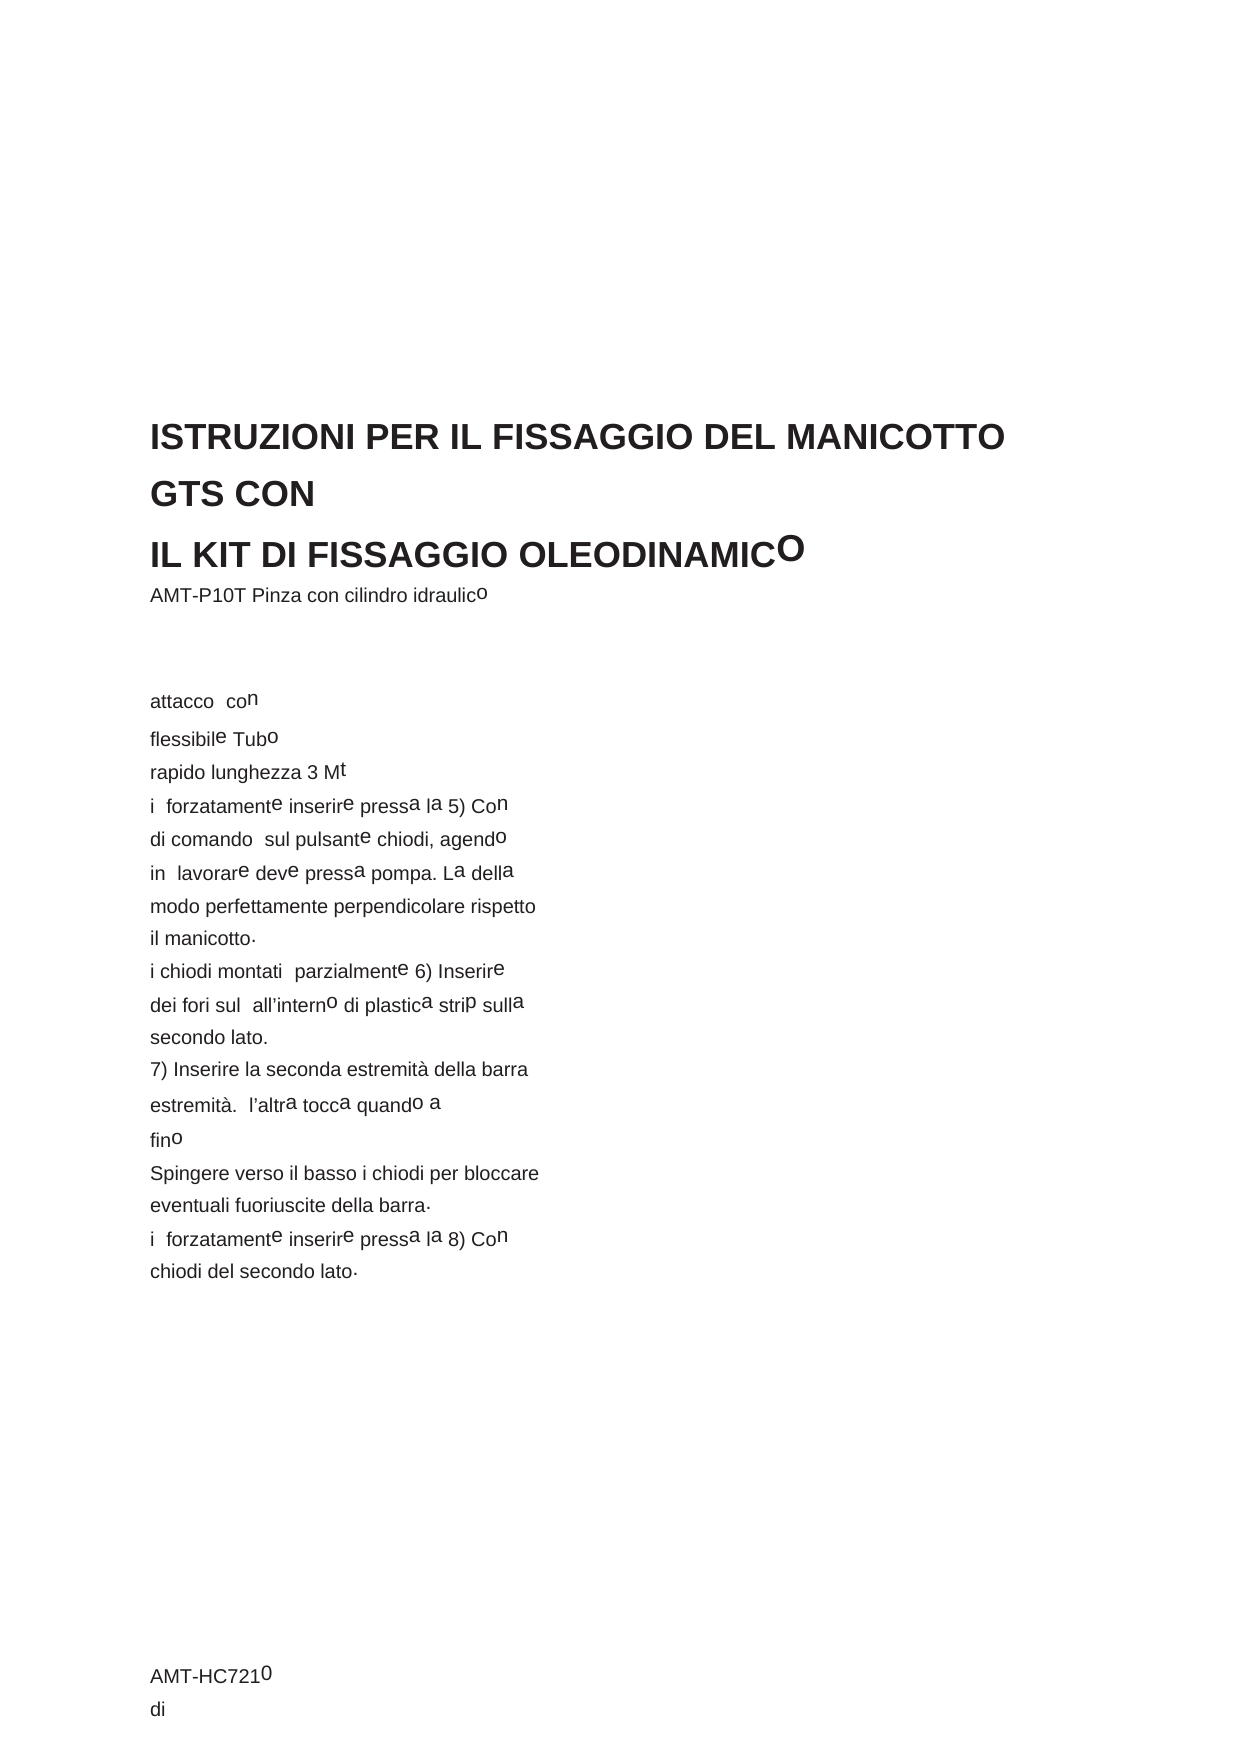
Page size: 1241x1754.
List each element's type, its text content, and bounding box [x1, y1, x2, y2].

text AMT-HC7210 [150, 1655, 1090, 1687]
text il manicotto. [150, 917, 1090, 949]
text 7) Inserire la seconda estremità della barra [150, 1048, 1090, 1080]
text dei fori sul all’interno di plastica strip sulla [150, 983, 1090, 1015]
text ISTRUZIONI PER IL FISSAGGIO DEL MANICOTTO GTS CON [150, 397, 1090, 514]
text modo perfettamente perpendicolare rispetto [150, 884, 1090, 917]
text AMT-P10T Pinza con cilindro idraulico [150, 573, 1090, 606]
text eventuali fuoriuscite della barra. [150, 1183, 1090, 1216]
text flessibile Tubo [150, 714, 1090, 751]
text secondo lato. [150, 1015, 1090, 1048]
text fino [150, 1118, 1090, 1151]
text chiodi del secondo lato. [150, 1250, 1090, 1282]
text di [150, 1687, 1090, 1719]
text IL KIT DI FISSAGGIO OLEODINAMICO [150, 514, 1090, 573]
text attacco con [150, 676, 1090, 712]
text in lavorare deve pressa pompa. La della [150, 851, 1090, 884]
text estremità. l’altra tocca quando a [150, 1080, 1090, 1117]
text rapido lunghezza 3 Mt [150, 751, 1090, 783]
text i forzatamente inserire pressa la 5) Con [150, 783, 1090, 817]
text i chiodi montati parzialmente 6) Inserire [150, 949, 1090, 983]
text Spingere verso il basso i chiodi per bloccare [150, 1151, 1090, 1183]
text di comando sul pulsante chiodi, agendo [150, 817, 1090, 851]
text i forzatamente inserire pressa la 8) Con [150, 1216, 1090, 1250]
